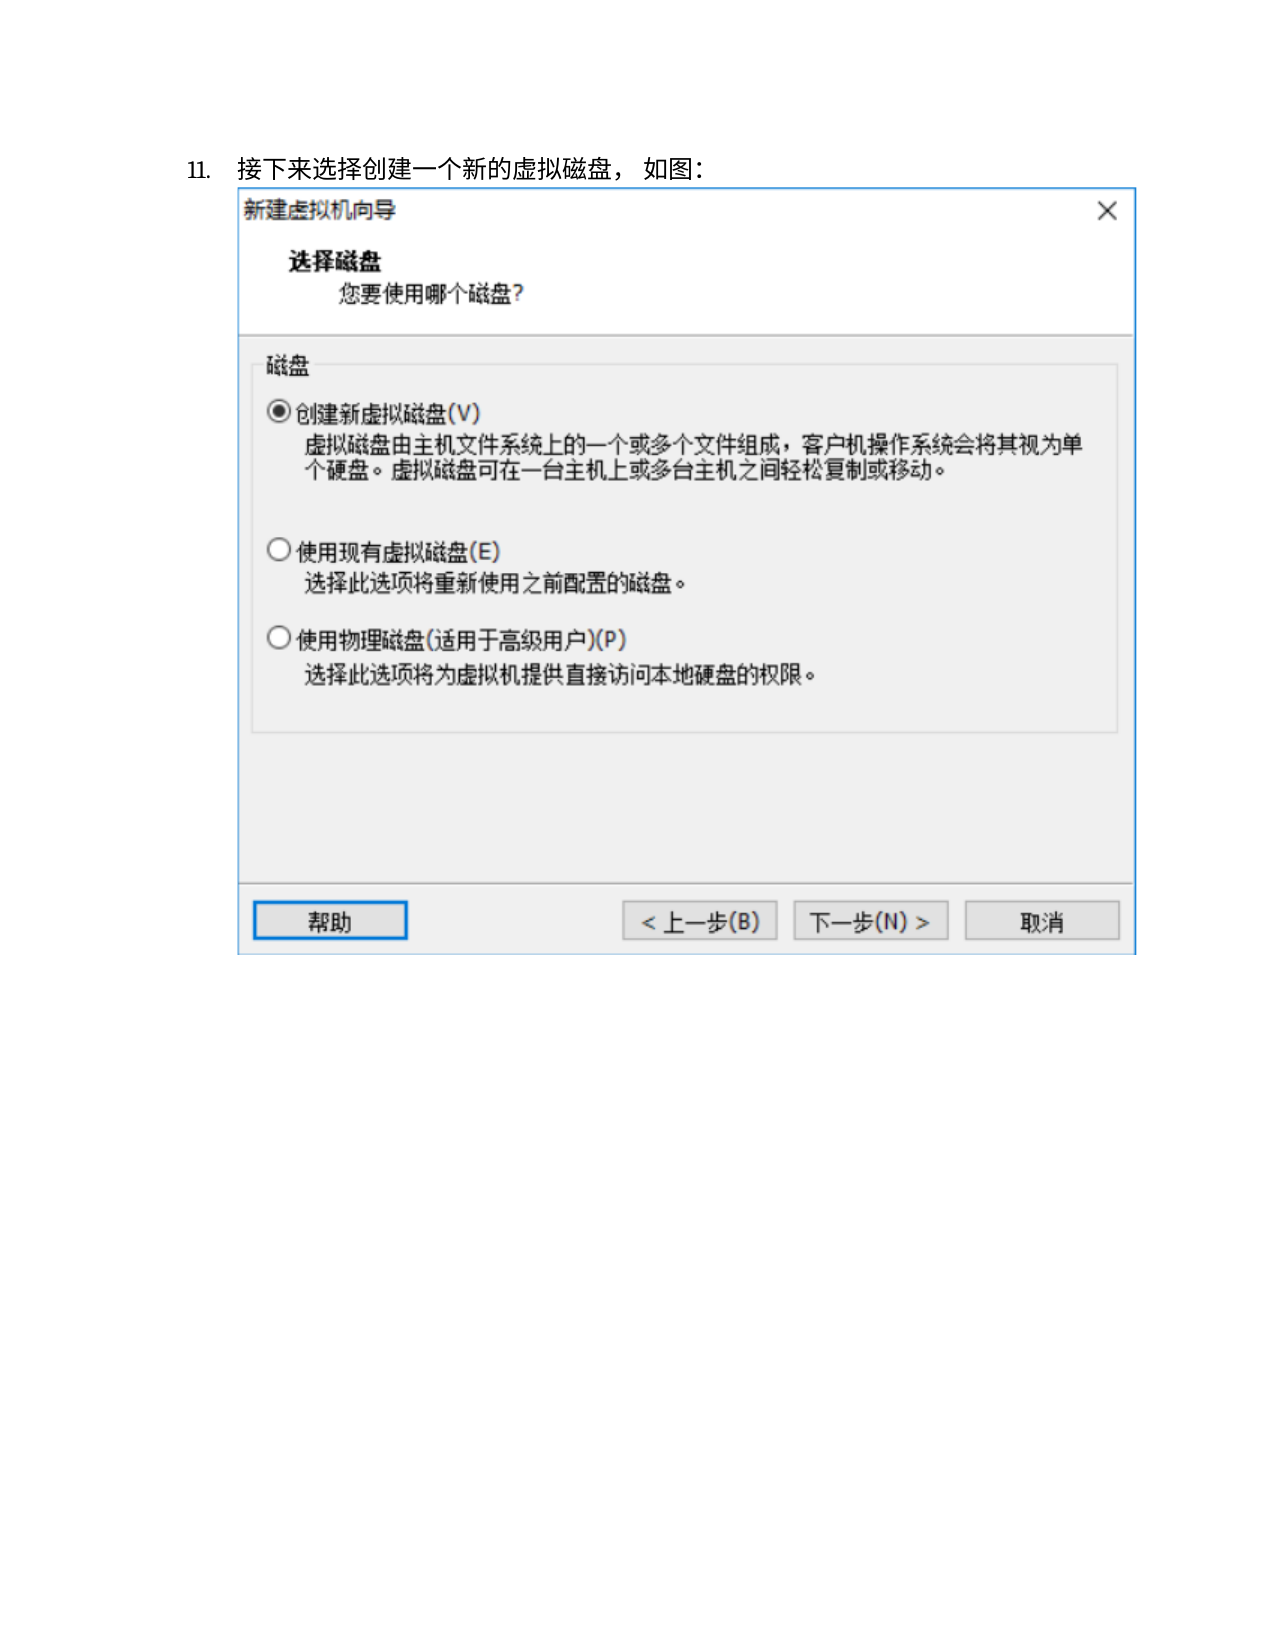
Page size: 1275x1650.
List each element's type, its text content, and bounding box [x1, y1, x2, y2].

picture [237, 186, 1138, 955]
